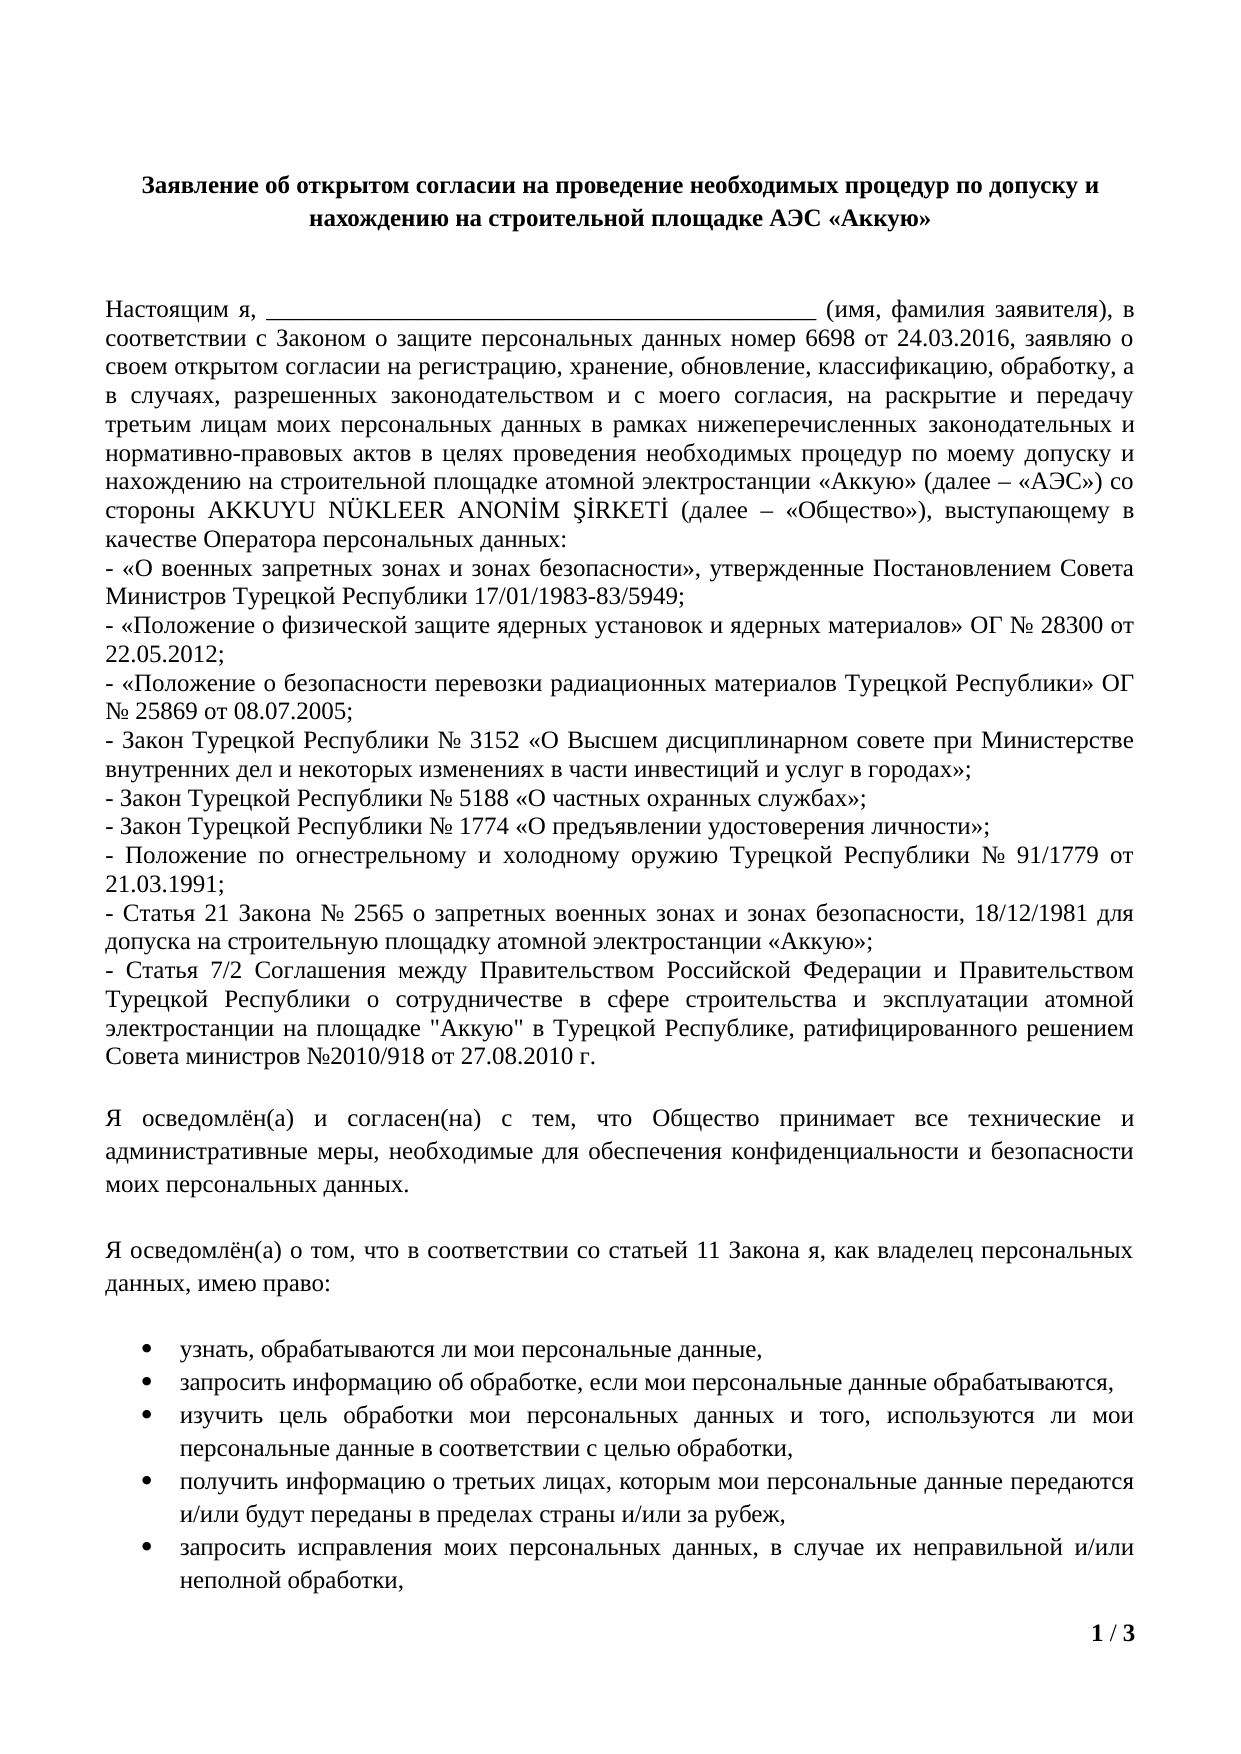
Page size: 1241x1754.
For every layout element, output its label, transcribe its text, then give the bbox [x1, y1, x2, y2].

list узнать, обрабатываются ли мои персональные данные, [142, 1334, 1135, 1363]
text - «О военных запретных зонах и зонах безопасности», утвержденные Постановлением Совета Министров Турецкой Республики 17/01/1983-83/5949; [105, 553, 1135, 610]
text - Закон Турецкой Республики № 5188 «О частных охранных службах»; [105, 783, 1135, 811]
text - Закон Турецкой Республики № 1774 «О предъявлении удостоверения личности»; [105, 811, 1135, 840]
text Настоящим я, ____________________________________________ (имя, фамилия заявителя), в соответствии с Законом о защите персональных данных номер 6698 от 24.03.2016, заявляю о своем открытом согласии на регистрацию, хранение, обновление, классификацию, обработку, а в случаях, разрешенных законодательством и с моего согласия, на раскрытие и передачу третьим лицам моих персональных данных в рамках нижеперечисленных законодательных и нормативно-правовых актов в целях проведения необходимых процедур по моему допуску и нахождению на строительной площадке атомной электростанции «Аккую» (далее – «АЭС») со стороны AKKUYU NÜKLEER ANONİM ŞİRKETİ (далее – «Общество»), выступающему в качестве Оператора персональных данных: [105, 294, 1135, 553]
text Заявление об открытом согласии на проведение необходимых процедур по допуску и нахождению на строительной площадке АЭС «Аккую» [105, 170, 1135, 232]
list получить информацию о третьих лицах, которым мои персональные данные передаются и/или будут переданы в пределах страны и/или за рубеж, [142, 1466, 1135, 1528]
text - «Положение о физической защите ядерных установок и ядерных материалов» ОГ № 28300 от 22.05.2012; [105, 610, 1135, 668]
list изучить цель обработки мои персональных данных и того, используются ли мои персональные данные в соответствии с целью обработки, [142, 1400, 1135, 1462]
list запросить исправления моих персональных данных, в случае их неправильной и/или неполной обработки, [142, 1532, 1135, 1594]
text - Статья 21 Закона № 2565 о запретных военных зонах и зонах безопасности, 18/12/1981 для допуска на строительную площадку атомной электростанции «Аккую»; [105, 898, 1135, 955]
list запросить информацию об обработке, если мои персональные данные обрабатываются, [142, 1367, 1135, 1396]
text - Положение по огнестрельному и холодному оружию Турецкой Республики № 91/1779 от 21.03.1991; [105, 840, 1135, 898]
text - Закон Турецкой Республики № 3152 «О Высшем дисциплинарном совете при Министерстве внутренних дел и некоторых изменениях в части инвестиций и услуг в городах»; [105, 725, 1135, 783]
text - Статья 7/2 Соглашения между Правительством Российской Федерации и Правительством Турецкой Республики о сотрудничестве в сфере строительства и эксплуатации атомной электростанции на площадке "Аккую" в Турецкой Республике, ратифицированного решением Совета министров №2010/918 от 27.08.2010 г. [105, 955, 1135, 1070]
text Я осведомлён(а) и согласен(на) с тем, что Общество принимает все технические и административные меры, необходимые для обеспечения конфиденциальности и безопасности моих персональных данных. [105, 1103, 1135, 1198]
text Я осведомлён(а) о том, что в соответствии со статьей 11 Закона я, как владелец персональных данных, имею право: [105, 1235, 1135, 1297]
text - «Положение о безопасности перевозки радиационных материалов Турецкой Республики» ОГ № 25869 от 08.07.2005; [105, 668, 1135, 725]
